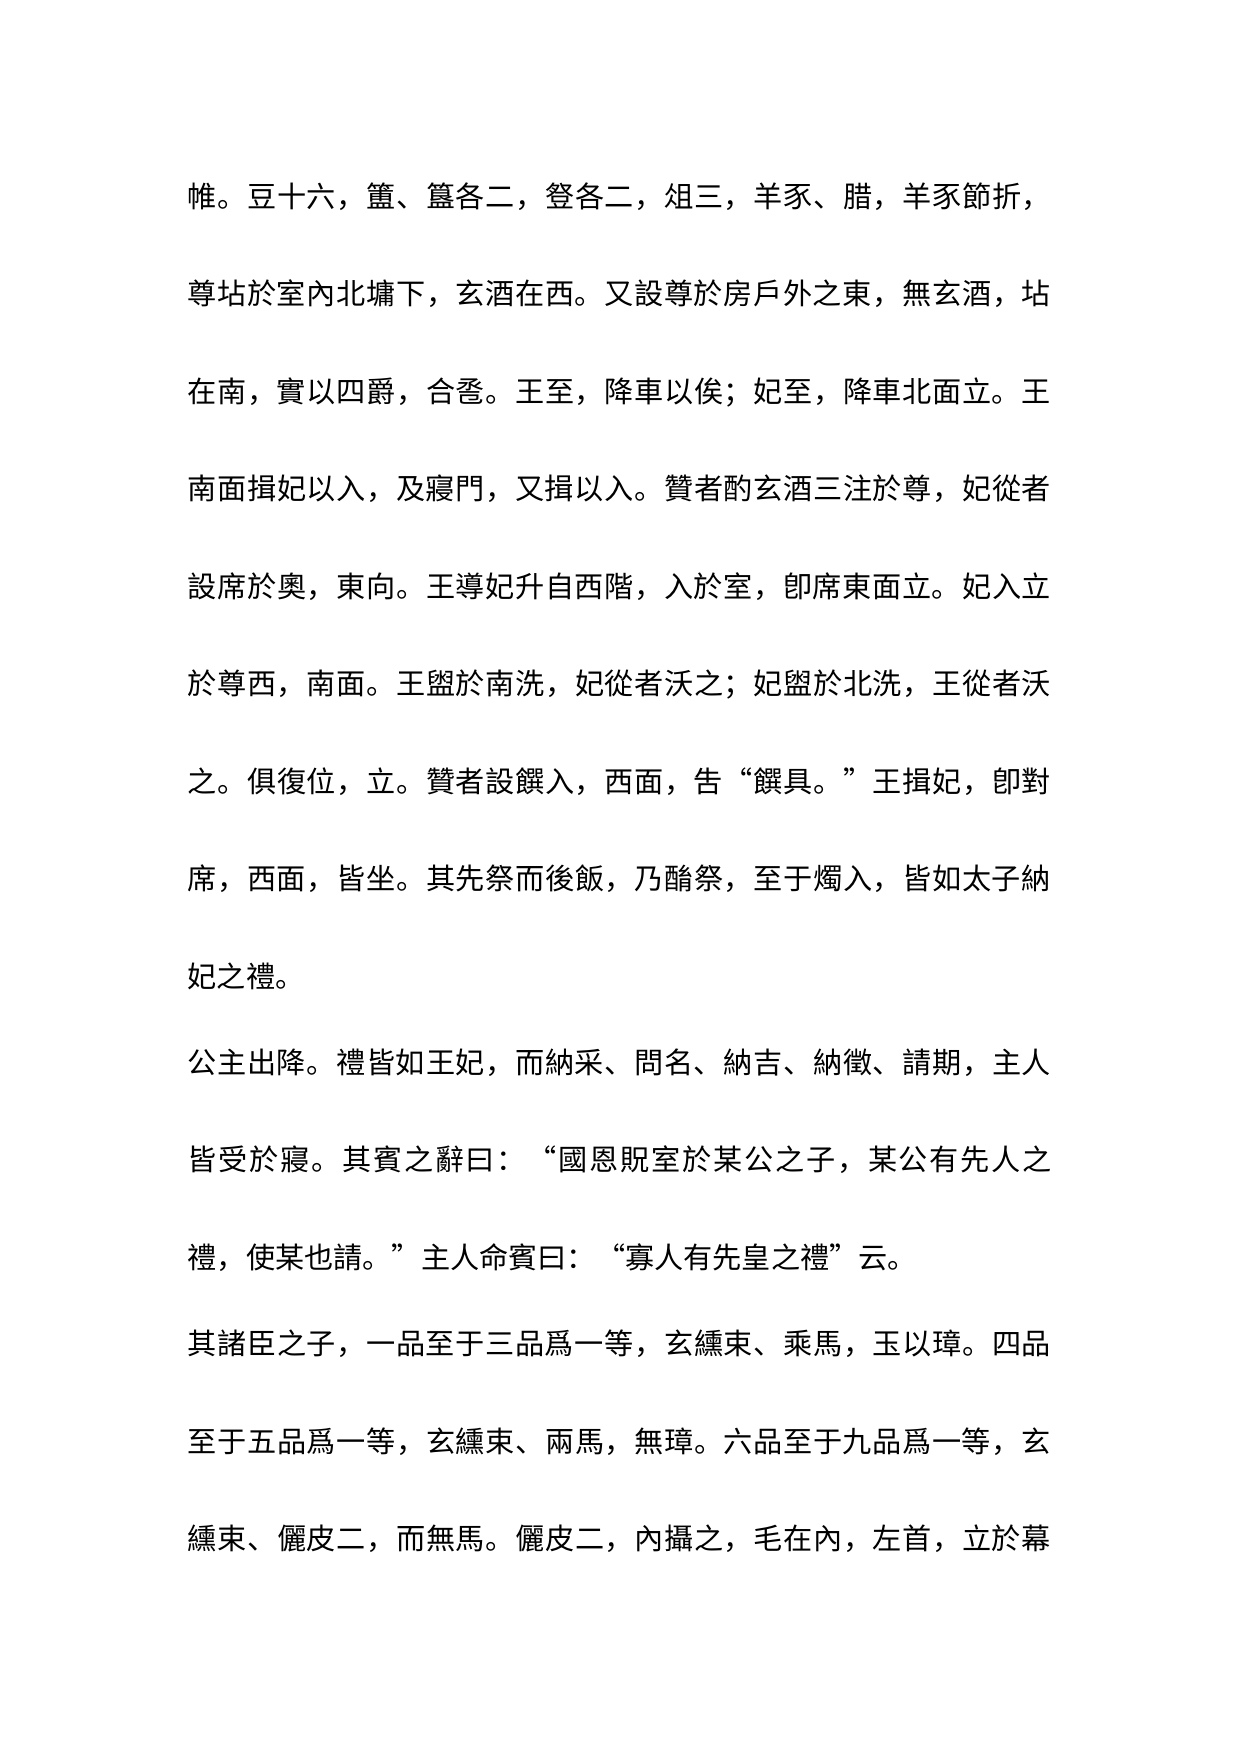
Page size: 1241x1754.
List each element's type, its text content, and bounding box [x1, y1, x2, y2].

text 公主出降。禮皆如王妃，而納采、問名、納吉、納徵、請期，主人皆受於寢。其賓之辭曰：“國恩貺室於某公之子，某公有先人之禮，使某也請。”主人命賓曰：“寡人有先皇之禮”云。 [187, 1028, 1053, 1288]
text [187, 1309, 1053, 1569]
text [187, 162, 1053, 1007]
